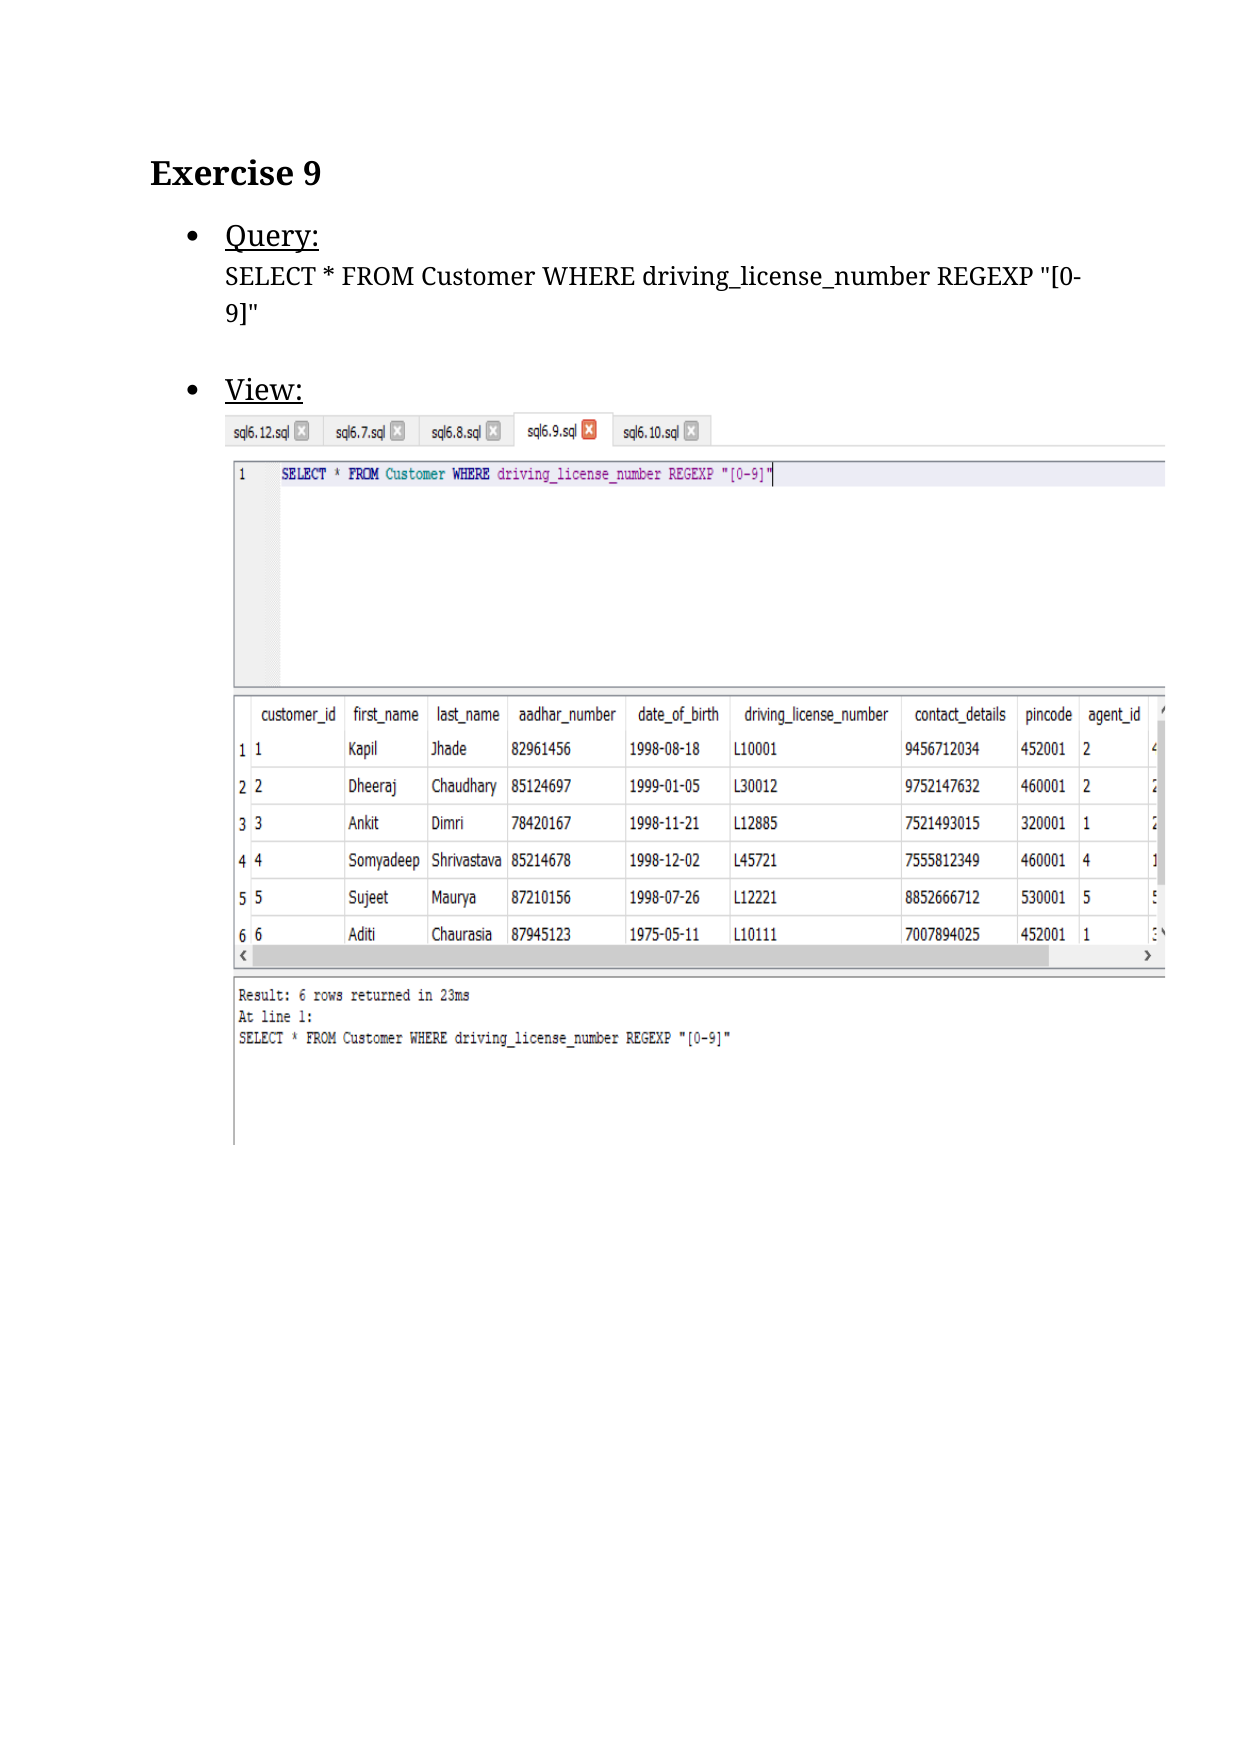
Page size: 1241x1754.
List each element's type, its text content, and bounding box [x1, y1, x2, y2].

picture [225, 411, 1166, 1145]
text Exercise 9 [150, 150, 1090, 195]
list SELECT * FROM Customer WHERE driving_license_number REGEXP "[0-9]" [225, 258, 1090, 329]
list Query: [187, 216, 1090, 255]
list View: [187, 369, 1090, 408]
